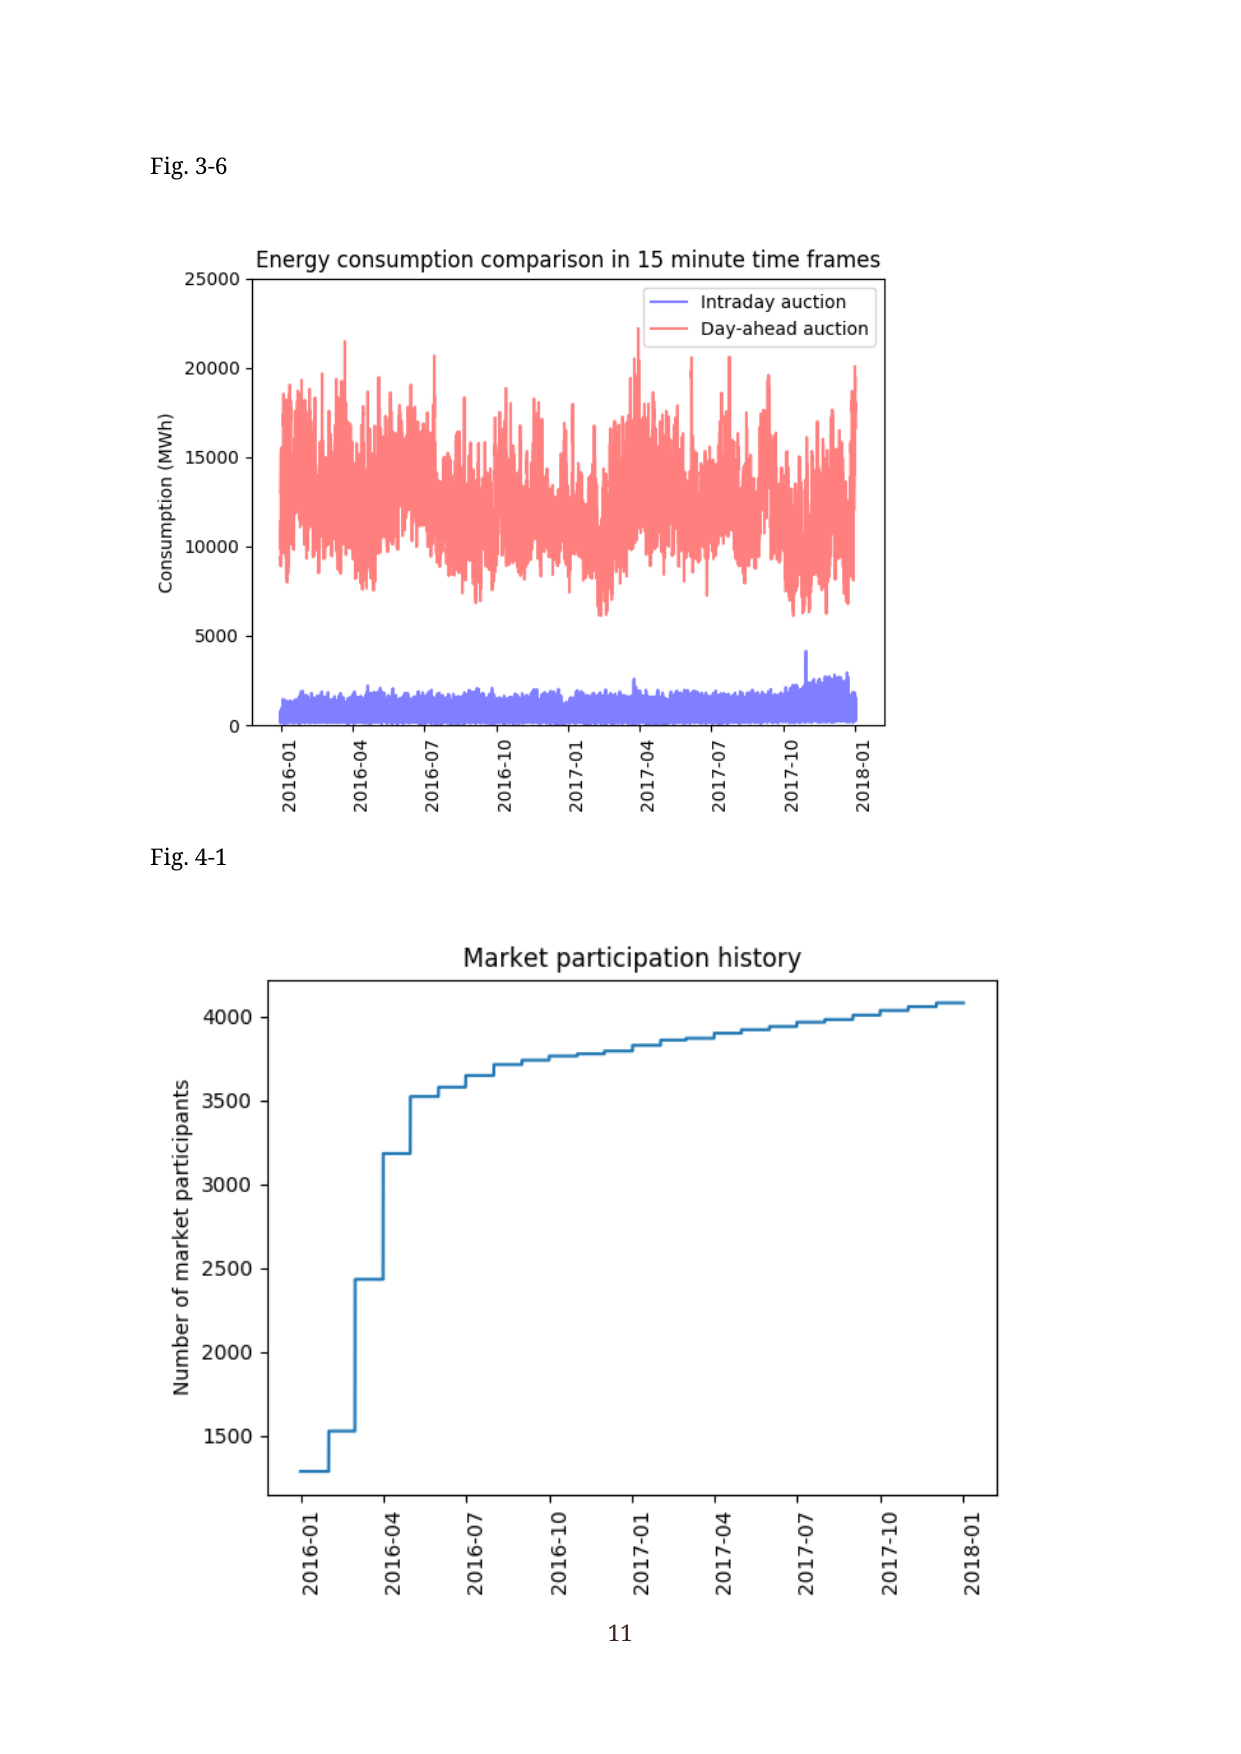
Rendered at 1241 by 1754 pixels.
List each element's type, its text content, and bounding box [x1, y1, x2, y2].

text Fig. 3-6 [150, 150, 1090, 181]
text Fig. 4-1 [150, 841, 1090, 872]
picture [150, 895, 1091, 1601]
picture [150, 205, 966, 817]
